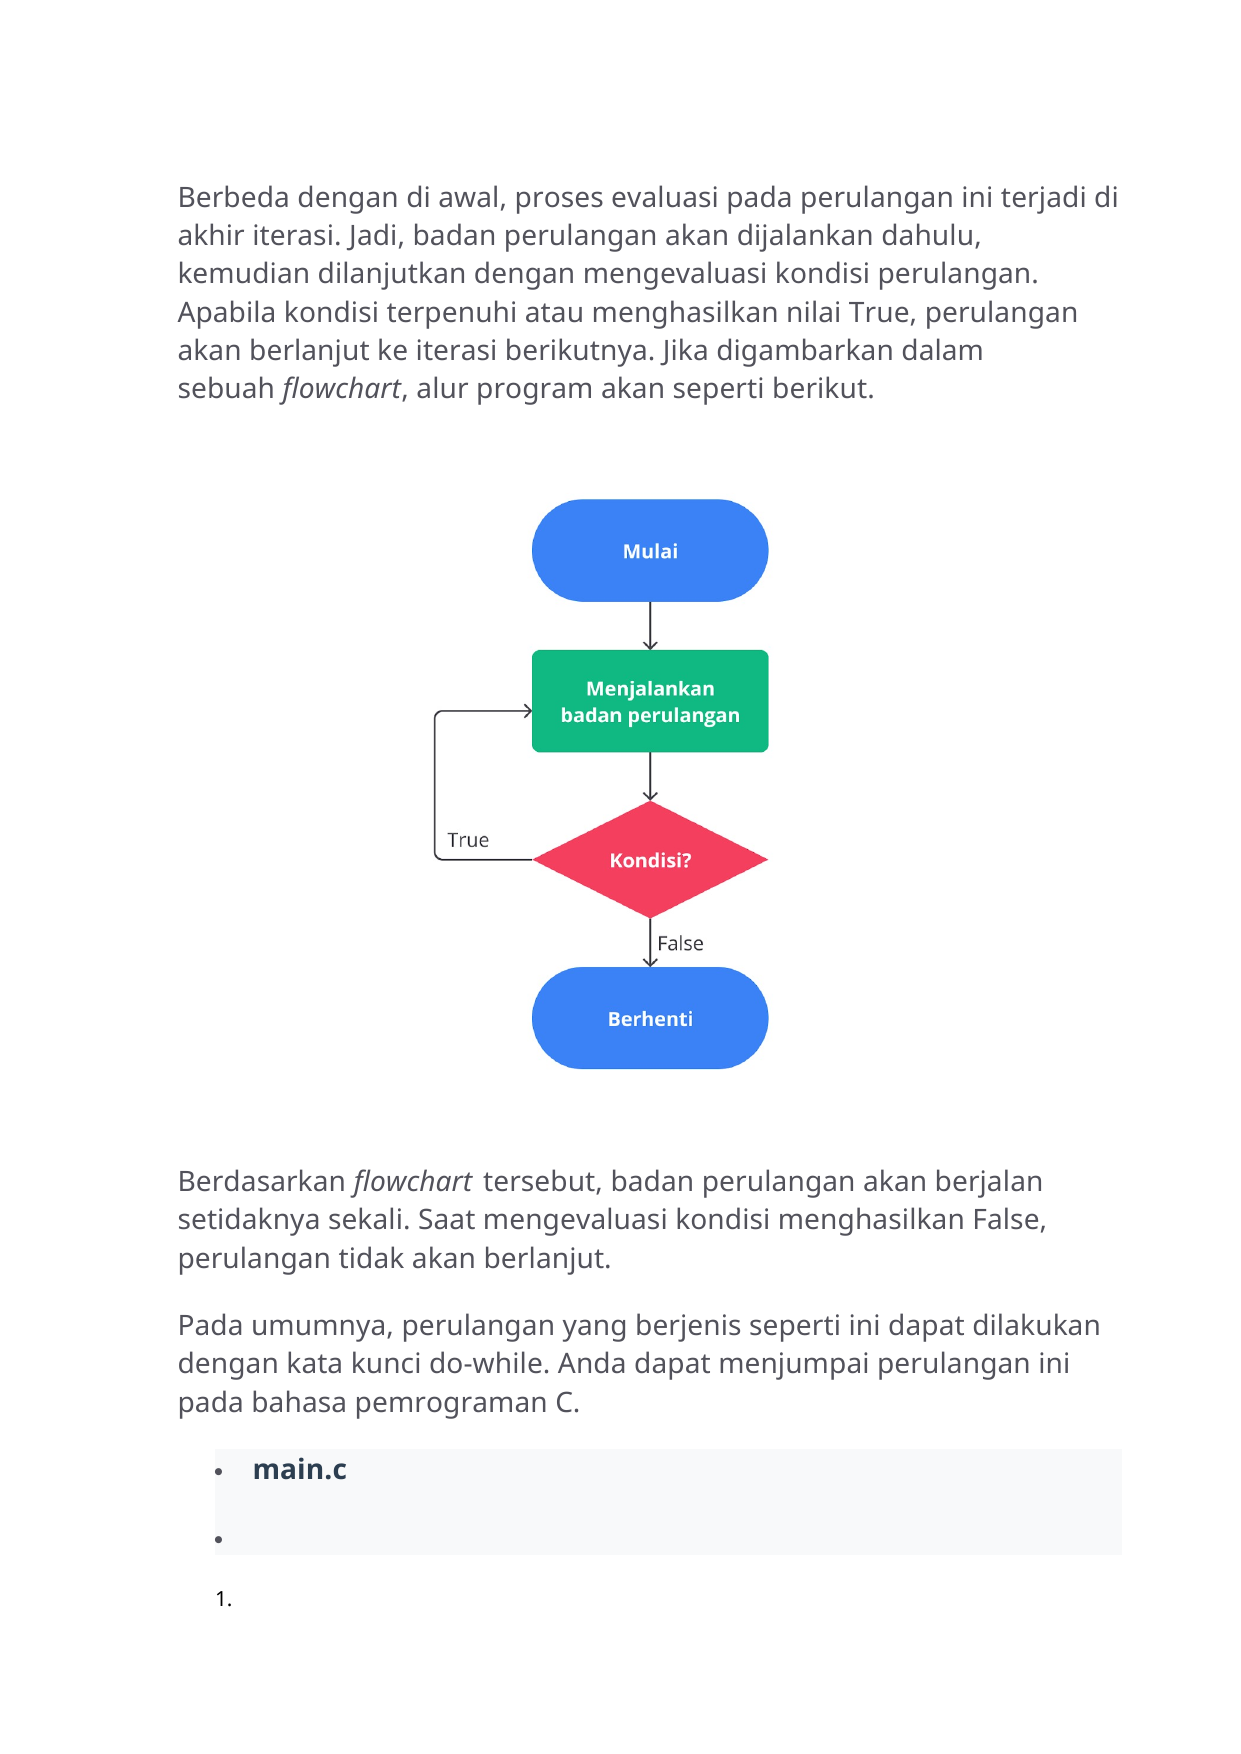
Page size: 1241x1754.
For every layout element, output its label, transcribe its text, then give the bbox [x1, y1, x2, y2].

text Berbeda dengan di awal, proses evaluasi pada perulangan ini terjadi di akhir iterasi. Jadi, badan perulangan akan dijalankan dahulu, kemudian dilanjutkan dengan mengevaluasi kondisi perulangan. Apabila kondisi terpenuhi atau menghasilkan nilai True, perulangan akan berlanjut ke iterasi berikutnya. Jika digambarkan dalam sebuah flowchart, alur program akan seperti berikut. [177, 177, 1122, 407]
text Berdasarkan flowchart tersebut, badan perulangan akan berjalan setidaknya sekali. Saat mengevaluasi kondisi menghasilkan False, perulangan tidak akan berlanjut. [177, 1161, 1122, 1276]
text Pada umumnya, perulangan yang berjenis seperti ini dapat dilakukan dengan kata kunci do-while. Anda dapat menjumpai perulangan ini pada bahasa pemrograman C. [177, 1305, 1122, 1420]
list main.c [215, 1449, 1122, 1488]
picture [177, 436, 1123, 1132]
